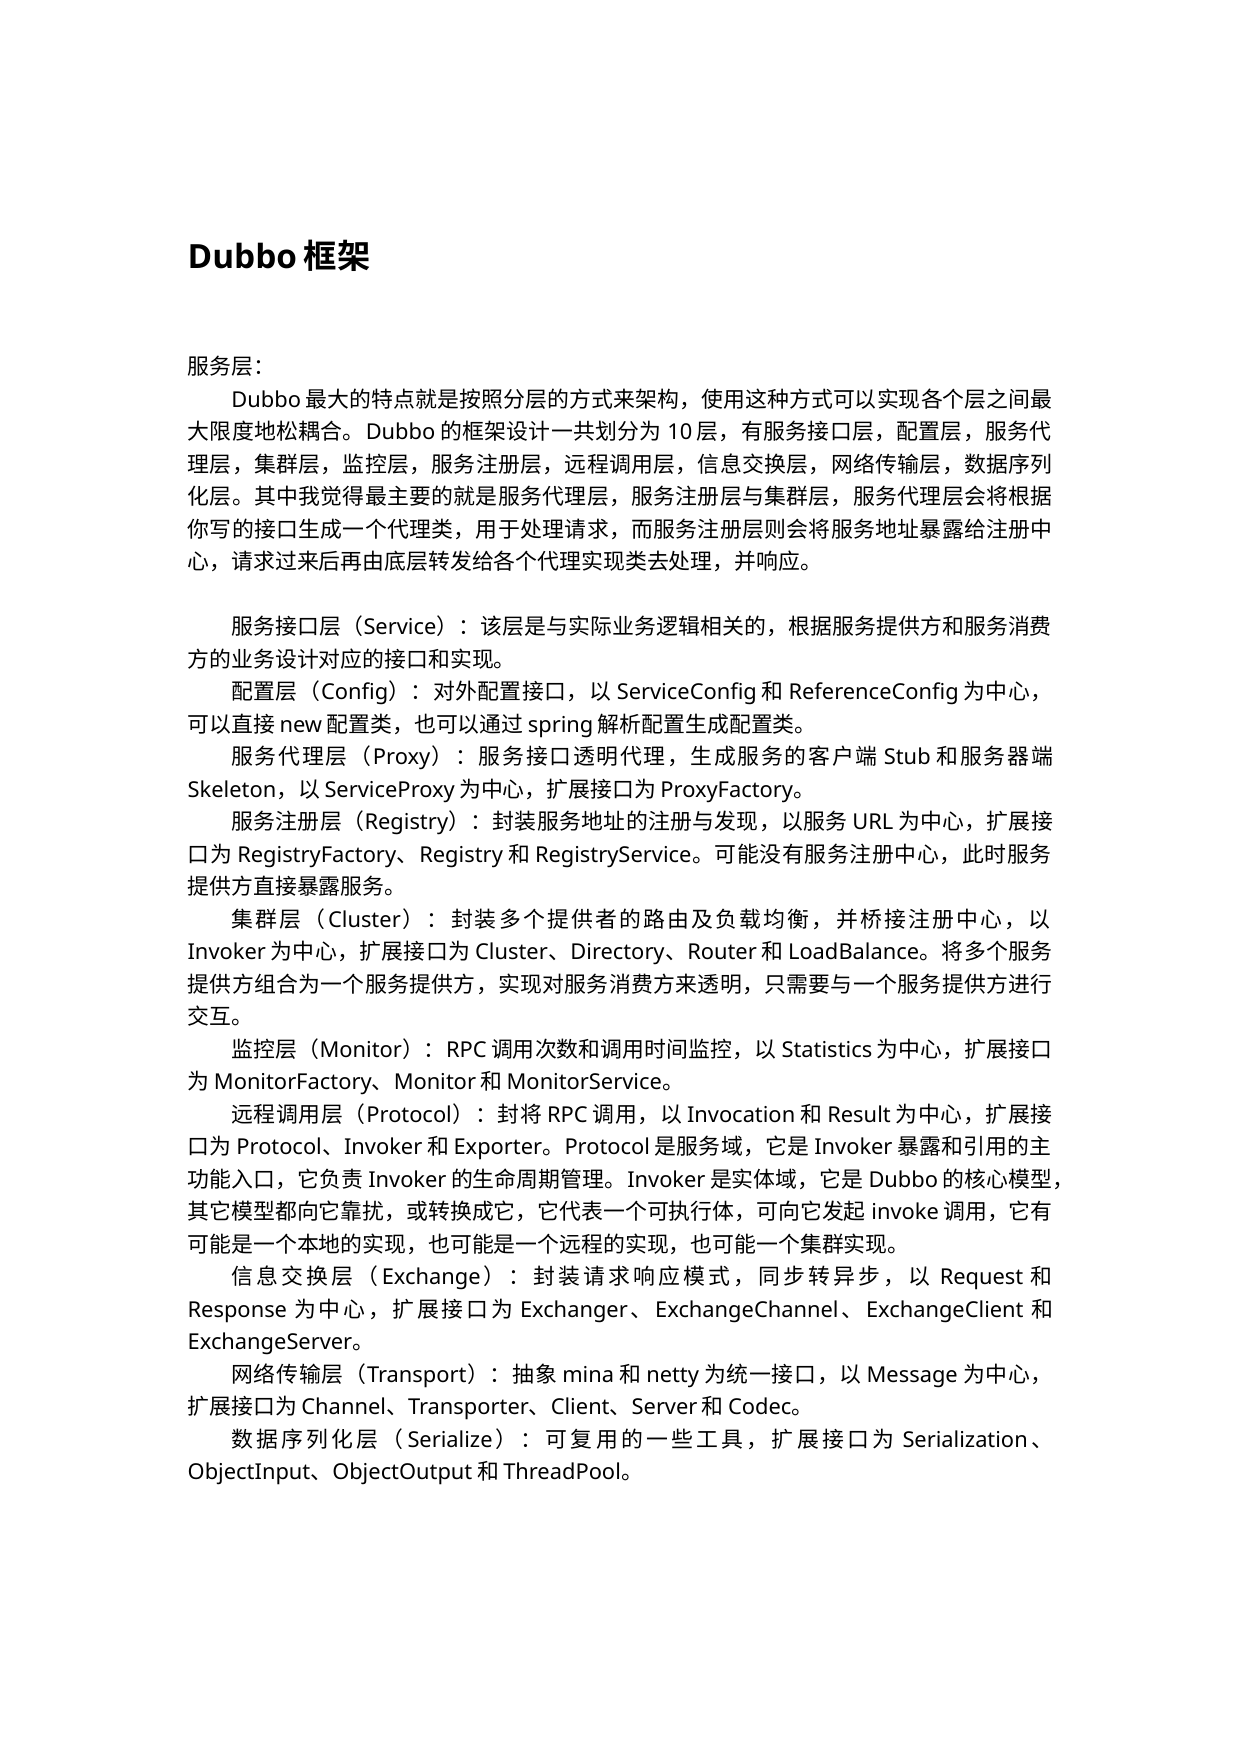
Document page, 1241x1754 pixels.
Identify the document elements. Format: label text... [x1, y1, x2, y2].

text 集群层（Cluster）：封装多个提供者的路由及负载均衡，并桥接注册中心，以Invoker为中心，扩展接口为Cluster、Directory、Router和LoadBalance。将多个服务提供方组合为一个服务提供方，实现对服务消费方来透明，只需要与一个服务提供方进行交互。 [187, 901, 1053, 1031]
text 服务代理层（Proxy）：服务接口透明代理，生成服务的客户端Stub和服务器端Skeleton，以ServiceProxy为中心，扩展接口为ProxyFactory。 [187, 739, 1053, 804]
text 数据序列化层（Serialize）：可复用的一些工具，扩展接口为Serialization、 ObjectInput、ObjectOutput和ThreadPool。 [187, 1421, 1053, 1486]
text 配置层（Config）：对外配置接口，以ServiceConfig和ReferenceConfig为中心，可以直接new配置类，也可以通过spring解析配置生成配置类。 [187, 674, 1053, 739]
subtitle Dubbo框架 [187, 222, 1053, 287]
text 监控层（Monitor）：RPC调用次数和调用时间监控，以Statistics为中心，扩展接口为MonitorFactory、Monitor和MonitorService。 [187, 1031, 1053, 1096]
text 服务注册层（Registry）：封装服务地址的注册与发现，以服务URL为中心，扩展接口为RegistryFactory、Registry和RegistryService。可能没有服务注册中心，此时服务提供方直接暴露服务。 [187, 804, 1053, 901]
text 服务接口层（Service）：该层是与实际业务逻辑相关的，根据服务提供方和服务消费方的业务设计对应的接口和实现。 [187, 609, 1053, 674]
text 信息交换层（Exchange）：封装请求响应模式，同步转异步，以Request和Response为中心，扩展接口为Exchanger、ExchangeChannel、ExchangeClient和ExchangeServer。 [187, 1259, 1053, 1356]
text 服务层： [187, 349, 1053, 381]
text 网络传输层（Transport）：抽象mina和netty为统一接口，以Message为中心，扩展接口为Channel、Transporter、Client、Server和Codec。 [187, 1356, 1053, 1421]
text Dubbo最大的特点就是按照分层的方式来架构，使用这种方式可以实现各个层之间最大限度地松耦合。Dubbo的框架设计一共划分为10层，有服务接口层，配置层，服务代理层，集群层，监控层，服务注册层，远程调用层，信息交换层，网络传输层，数据序列化层。其中我觉得最主要的就是服务代理层，服务注册层与集群层，服务代理层会将根据你写的接口生成一个代理类，用于处理请求，而服务注册层则会将服务地址暴露给注册中心，请求过来后再由底层转发给各个代理实现类去处理，并响应。 [187, 381, 1053, 576]
text 远程调用层（Protocol）：封将RPC调用，以Invocation和Result为中心，扩展接口为Protocol、Invoker和Exporter。Protocol是服务域，它是Invoker暴露和引用的主功能入口，它负责Invoker的生命周期管理。Invoker是实体域，它是Dubbo的核心模型，其它模型都向它靠扰，或转换成它，它代表一个可执行体，可向它发起invoke调用，它有可能是一个本地的实现，也可能是一个远程的实现，也可能一个集群实现。 [187, 1096, 1053, 1259]
